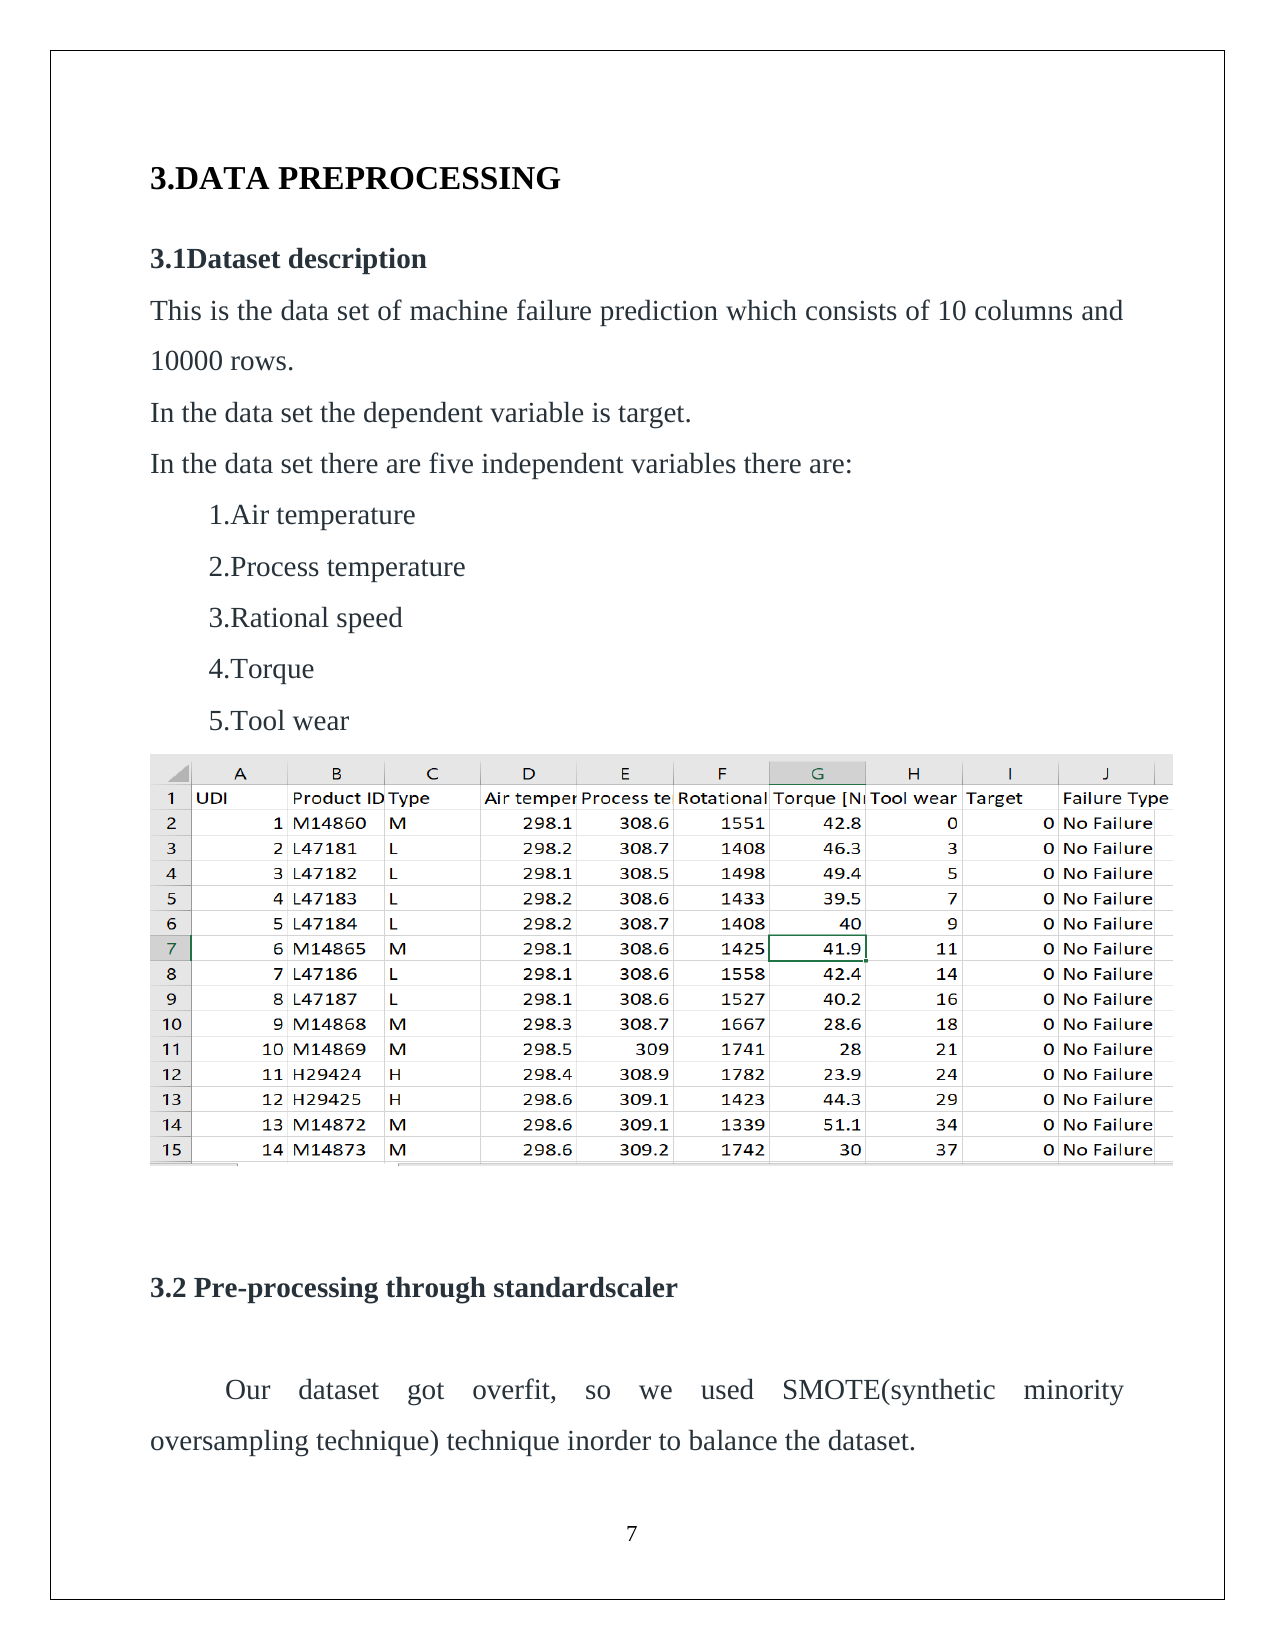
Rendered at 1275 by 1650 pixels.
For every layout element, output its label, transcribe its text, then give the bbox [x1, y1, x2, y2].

text 1.Air temperature [150, 497, 1125, 531]
text This is the data set of machine failure prediction which consists of 10 columns and 10000 rows. [150, 293, 1125, 377]
text 2.Process temperature [150, 549, 1125, 582]
text Our dataset got overfit, so we used SMOTE(synthetic minority oversampling technique) technique inorder to balance the dataset. [150, 1372, 1125, 1456]
text 5.Tool wear [150, 703, 1125, 736]
text 3.2 Pre-processing through standardscaler [150, 1270, 1125, 1303]
text In the data set the dependent variable is target. [150, 395, 1125, 428]
text In the data set there are five independent variables there are: [150, 446, 1125, 479]
text 4.Torque [150, 651, 1125, 685]
subtitle 3.DATA PREPROCESSING [150, 158, 1125, 196]
text 3.Rational speed [150, 600, 1125, 634]
text 3.1Dataset description [150, 242, 1125, 275]
picture [150, 754, 1173, 1166]
